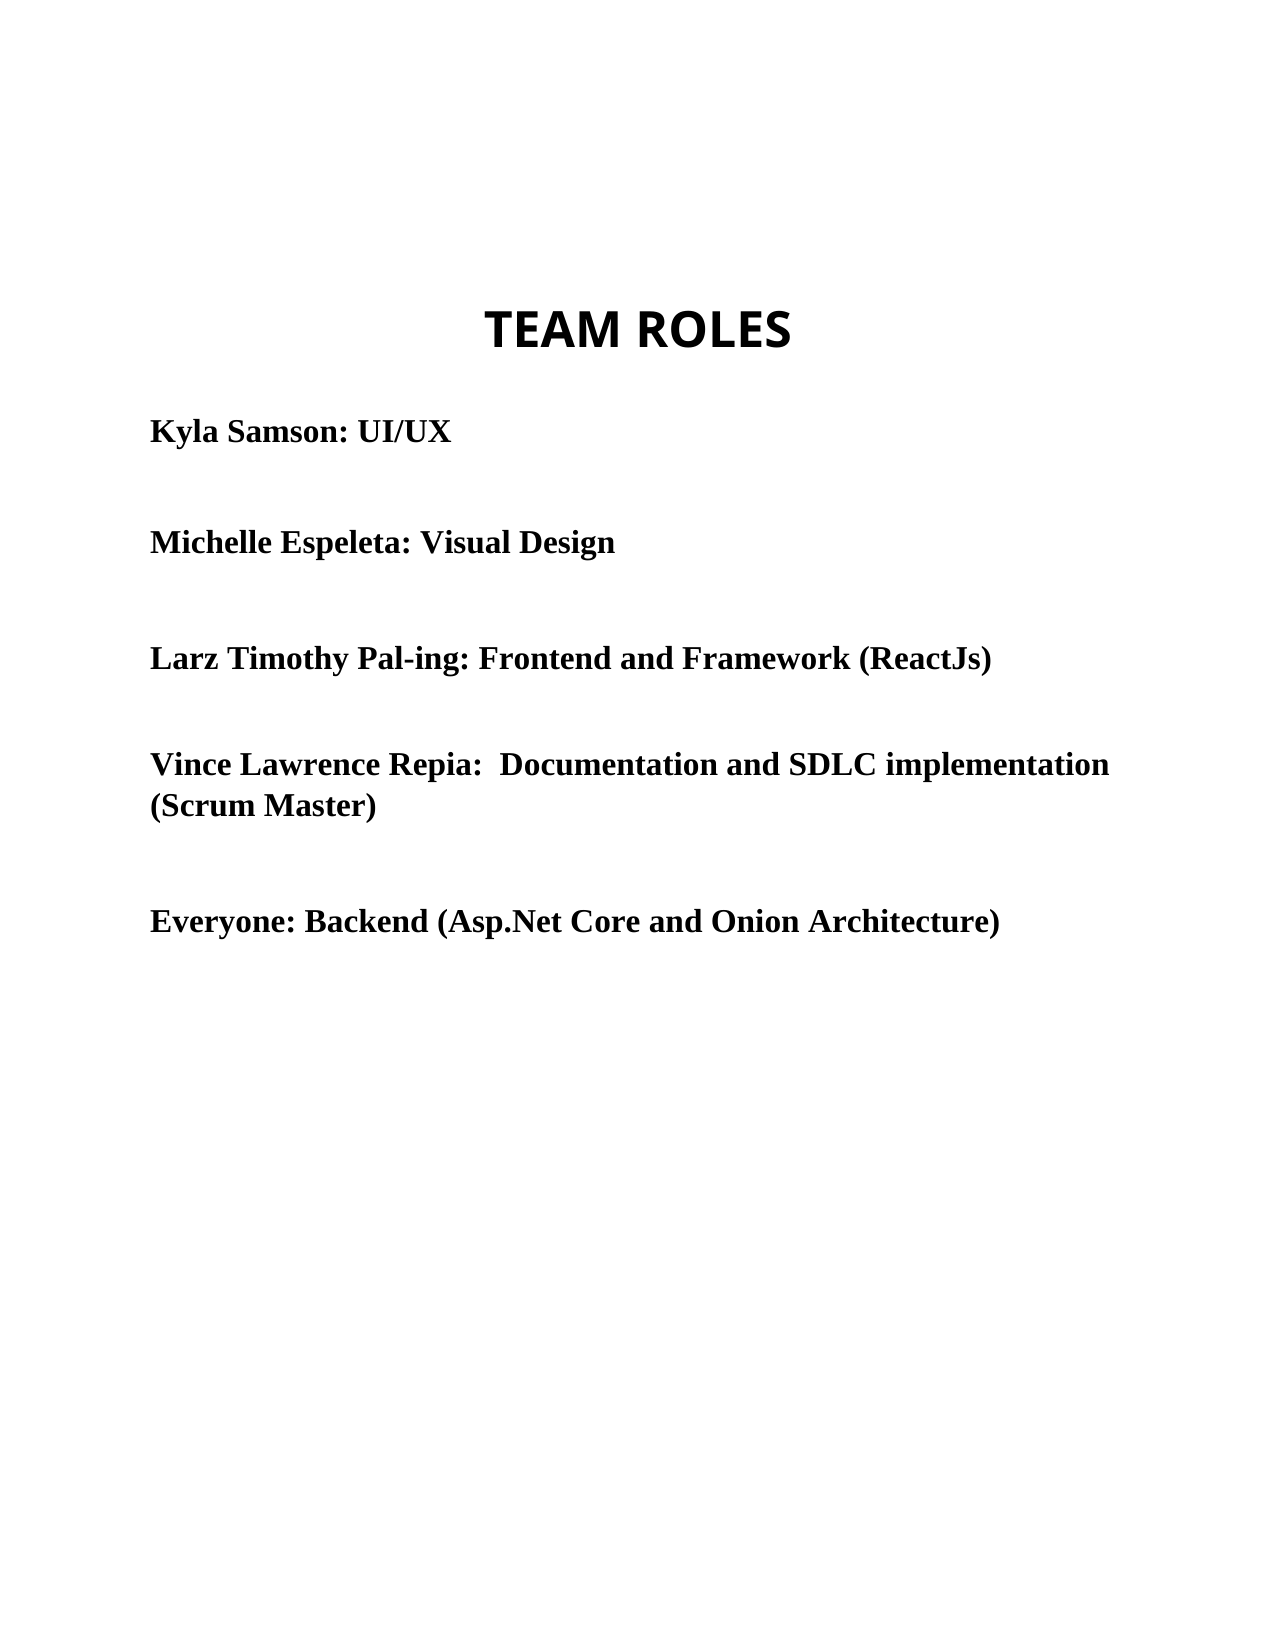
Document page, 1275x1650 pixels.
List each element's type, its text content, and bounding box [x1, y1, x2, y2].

text Michelle Espeleta: Visual Design [150, 522, 1125, 561]
text TEAM ROLES [150, 294, 1125, 392]
text Everyone: Backend (Asp.Net Core and Onion Architecture) [150, 901, 1125, 940]
text Kyla Samson: UI/UX [150, 411, 1125, 449]
text Vince Lawrence Repia: Documentation and SDLC implementation (Scrum Master) [150, 744, 1125, 824]
text Larz Timothy Pal-ing: Frontend and Framework (ReactJs) [150, 638, 1125, 677]
